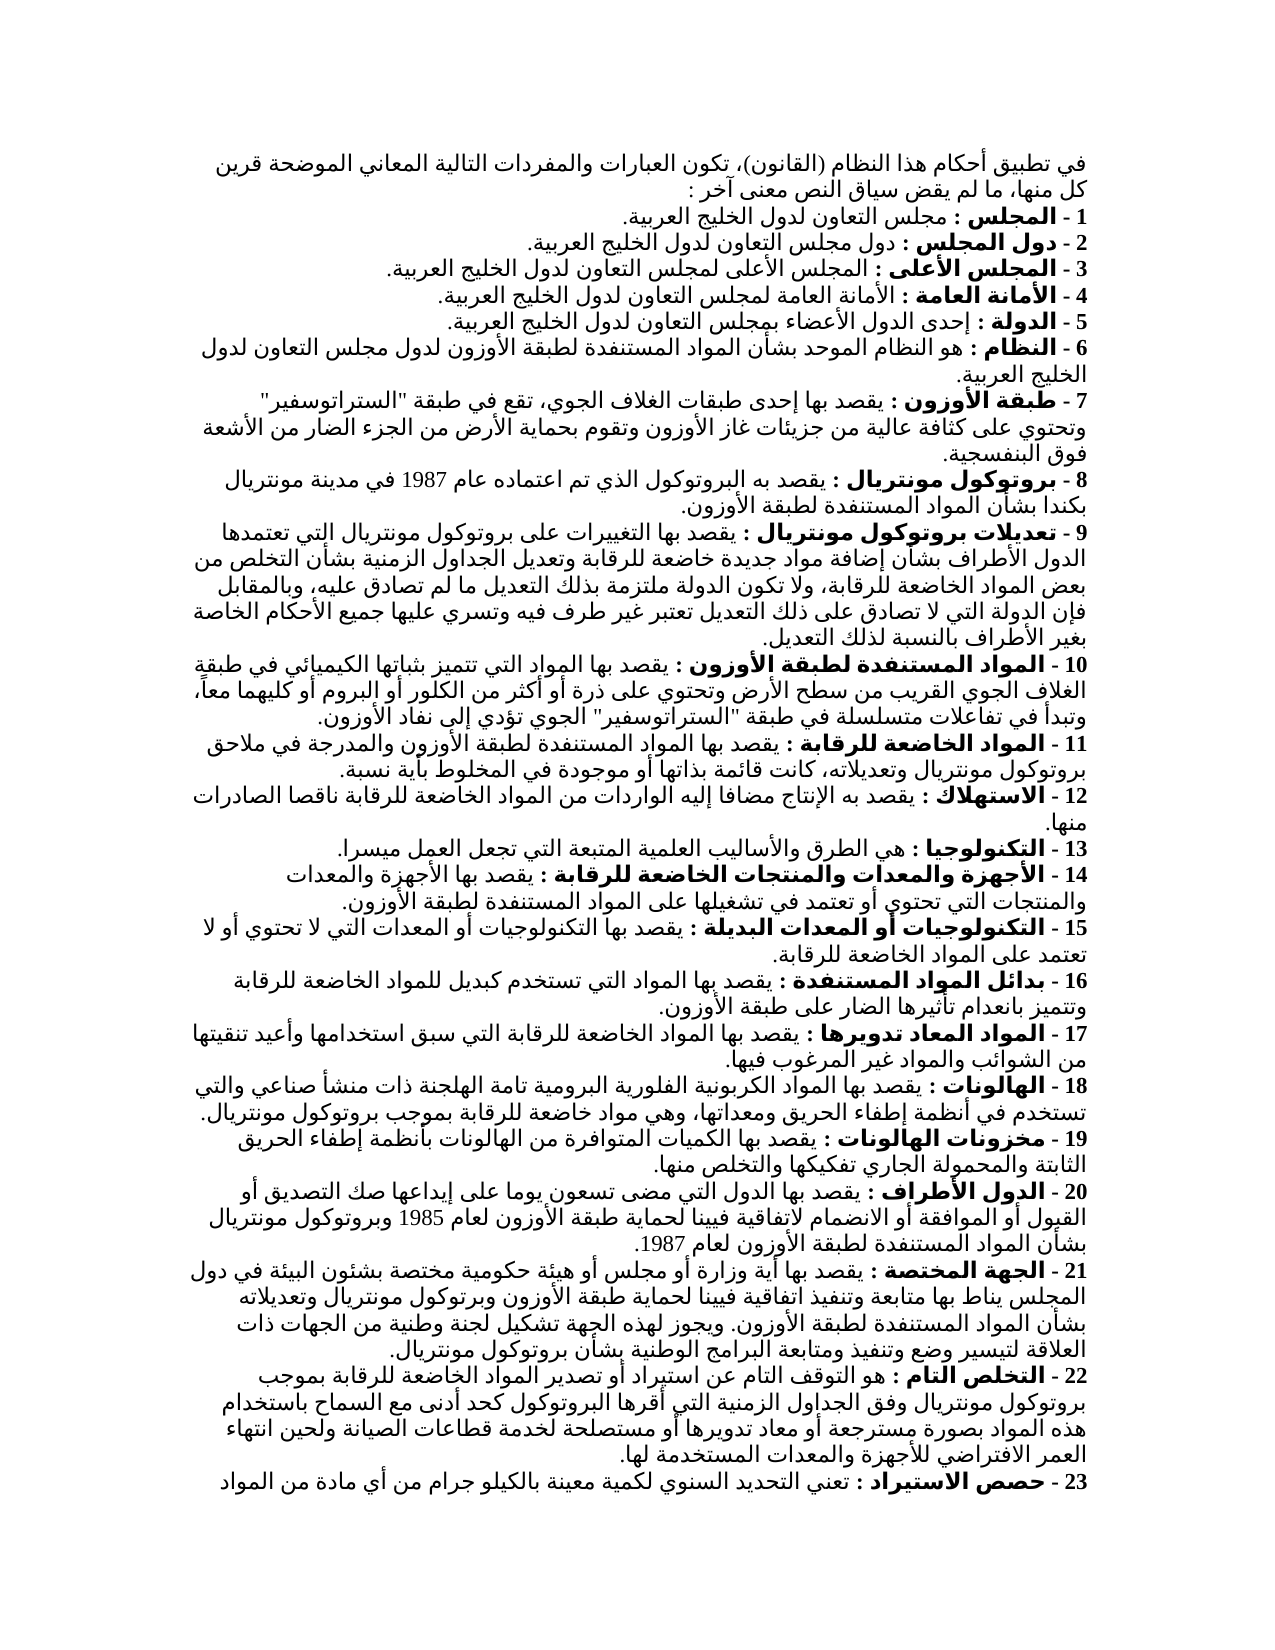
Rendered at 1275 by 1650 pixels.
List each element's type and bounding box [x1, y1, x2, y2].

text [187, 150, 1087, 1494]
